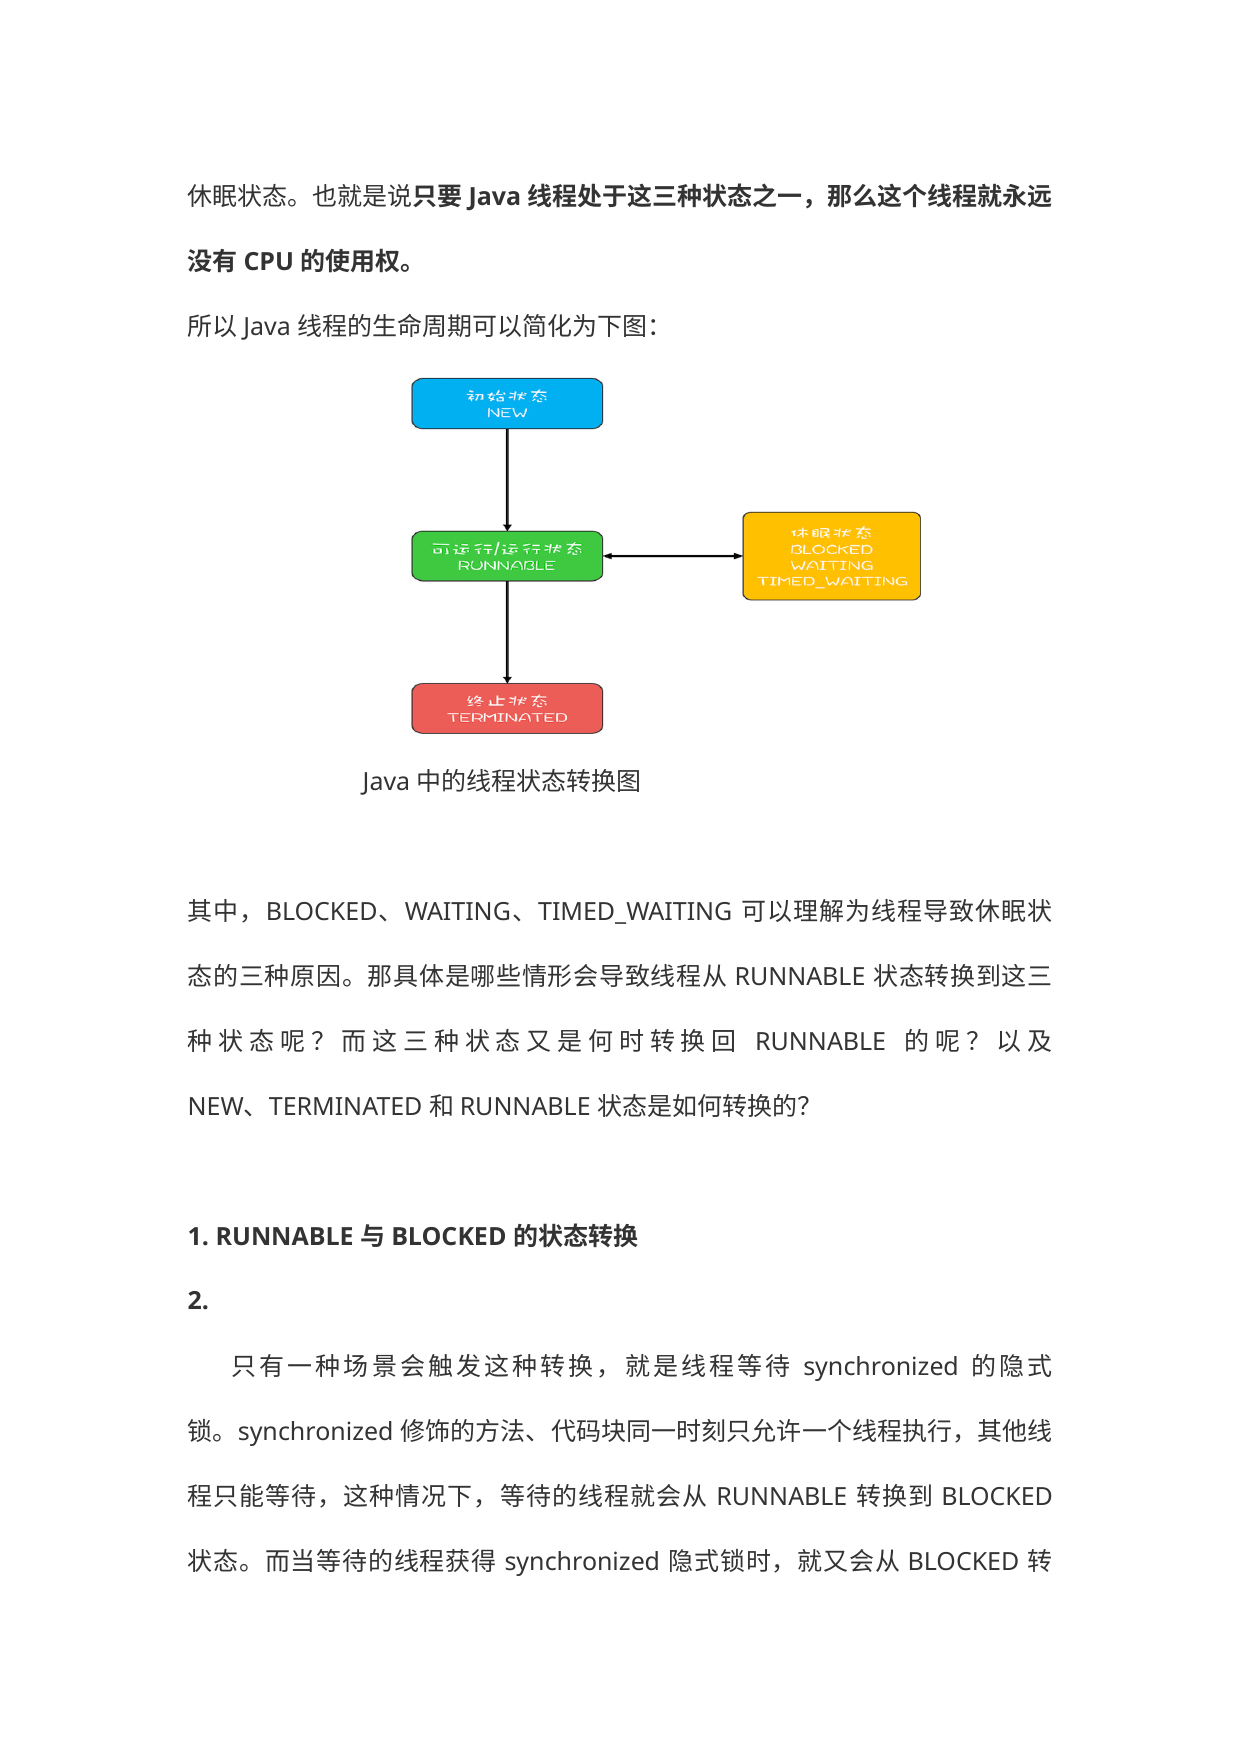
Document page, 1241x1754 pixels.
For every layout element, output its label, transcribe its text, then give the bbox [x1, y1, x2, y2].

picture [187, 357, 1052, 746]
list Java 中的线程状态转换图 [319, 747, 1053, 812]
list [187, 162, 1053, 292]
list 所以 Java 线程的生命周期可以简化为下图： [187, 292, 1053, 357]
list 其中，BLOCKED、WAITING、TIMED_WAITING 可以理解为线程导致休眠状态的三种原因。那具体是哪些情形会导致线程从 RUNNABLE 状态转换到这三种状态呢？而这三种状态又是何时转换回 RUNNABLE 的呢？以及 NEW、TERMINATED 和 RUNNABLE 状态是如何转换的？ [187, 877, 1053, 1137]
list RUNNABLE 与 BLOCKED 的状态转换 [187, 1202, 1053, 1267]
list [187, 1332, 1053, 1592]
